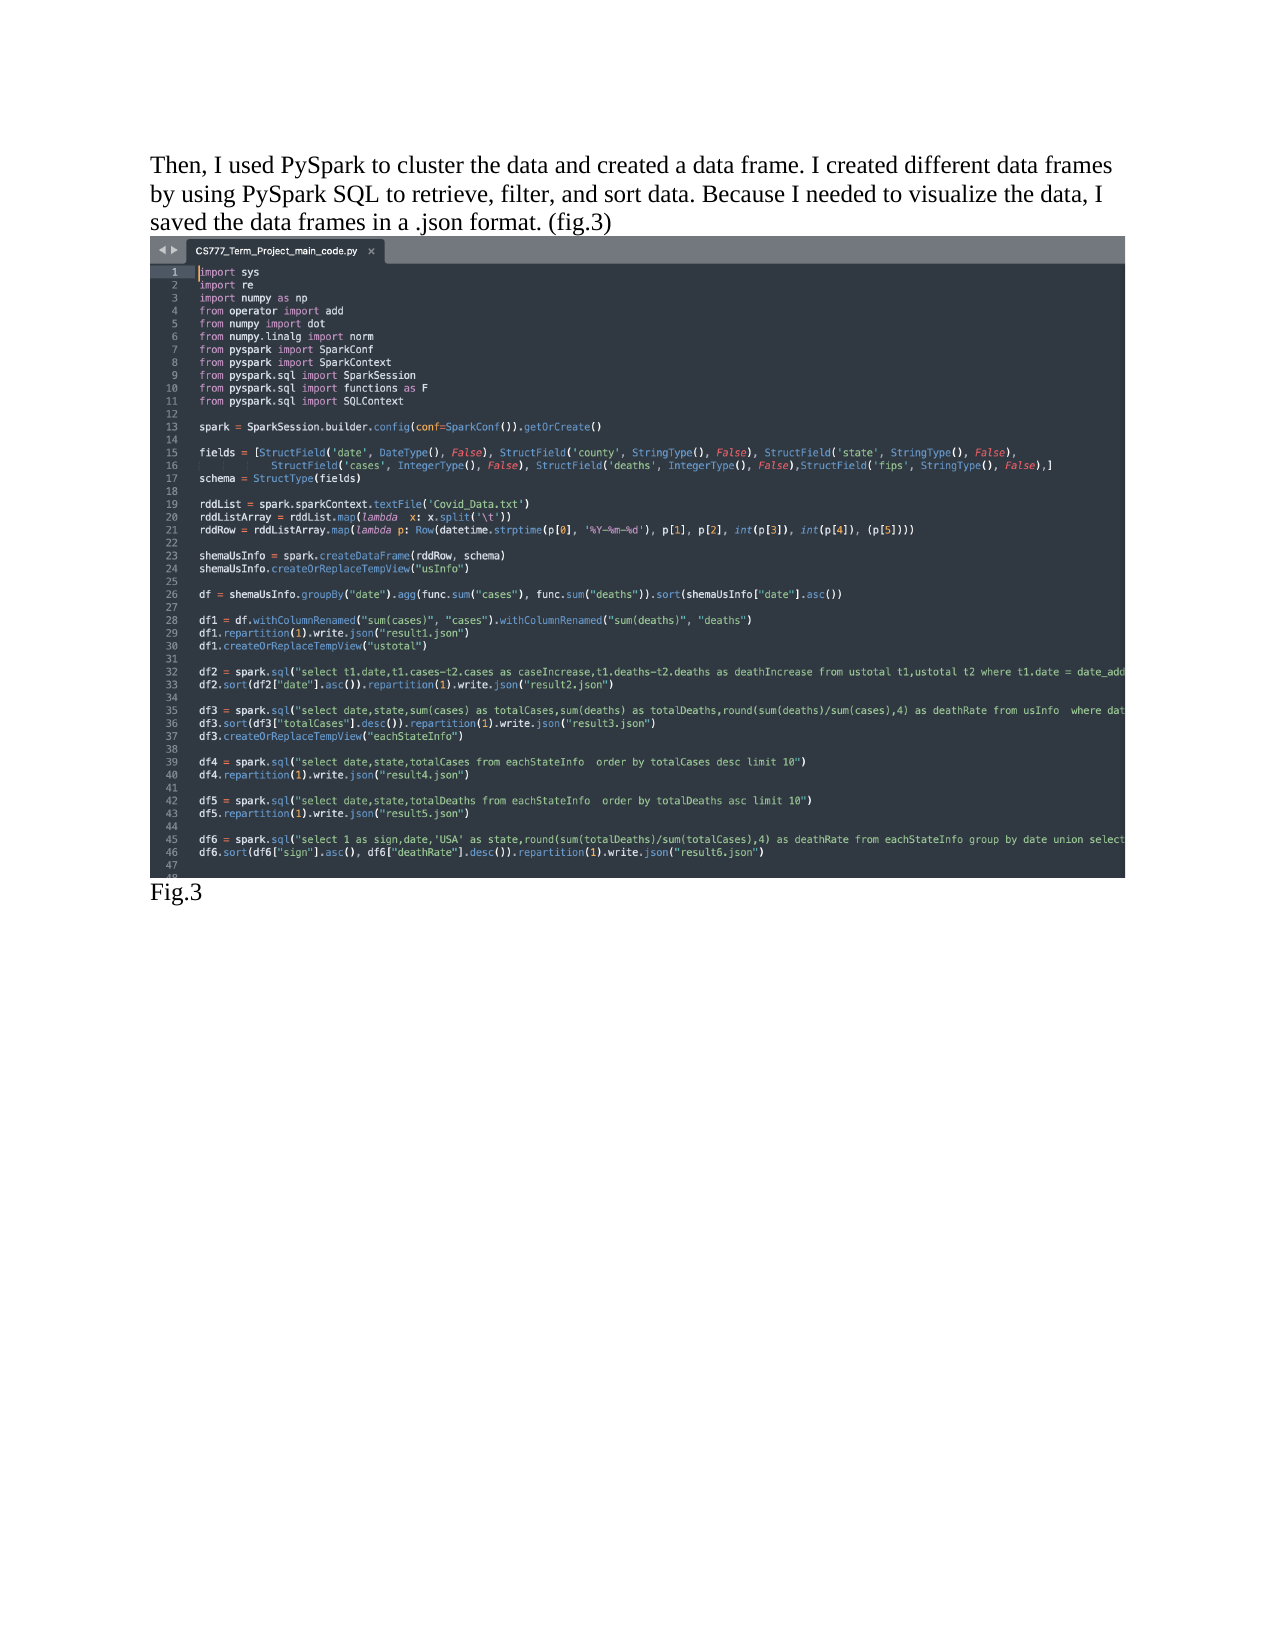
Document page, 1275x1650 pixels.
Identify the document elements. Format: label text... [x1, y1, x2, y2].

text Fig.3 [150, 878, 1125, 906]
picture [150, 236, 1125, 878]
text Then, I used PySpark to cluster the data and created a data frame. I created different data frames by using PySpark SQL to retrieve, filter, and sort data. Because I needed to visualize the data, I saved the data frames in a .json format. (fig.3) [150, 150, 1125, 236]
